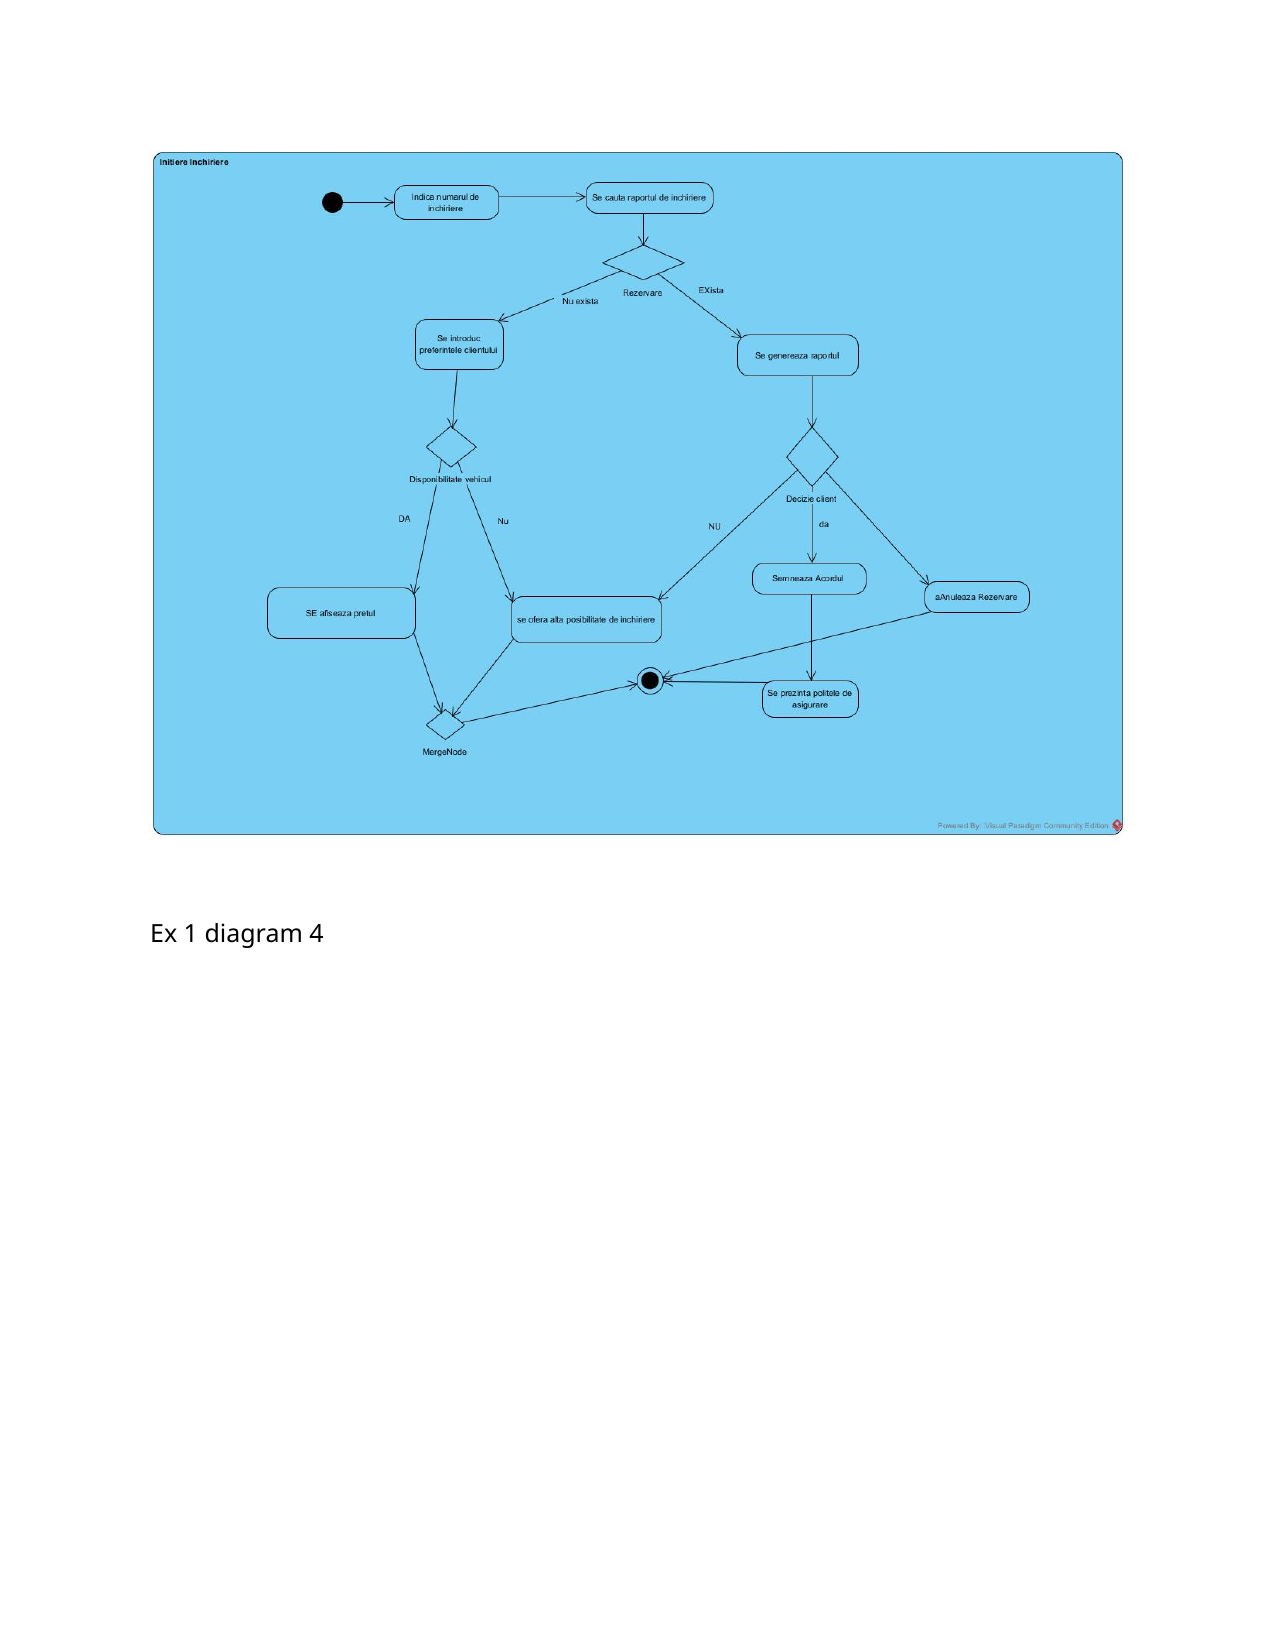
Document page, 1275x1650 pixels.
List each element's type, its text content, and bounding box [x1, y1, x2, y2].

picture [150, 150, 1125, 838]
text Ex 1 diagram 4 [150, 915, 1125, 949]
